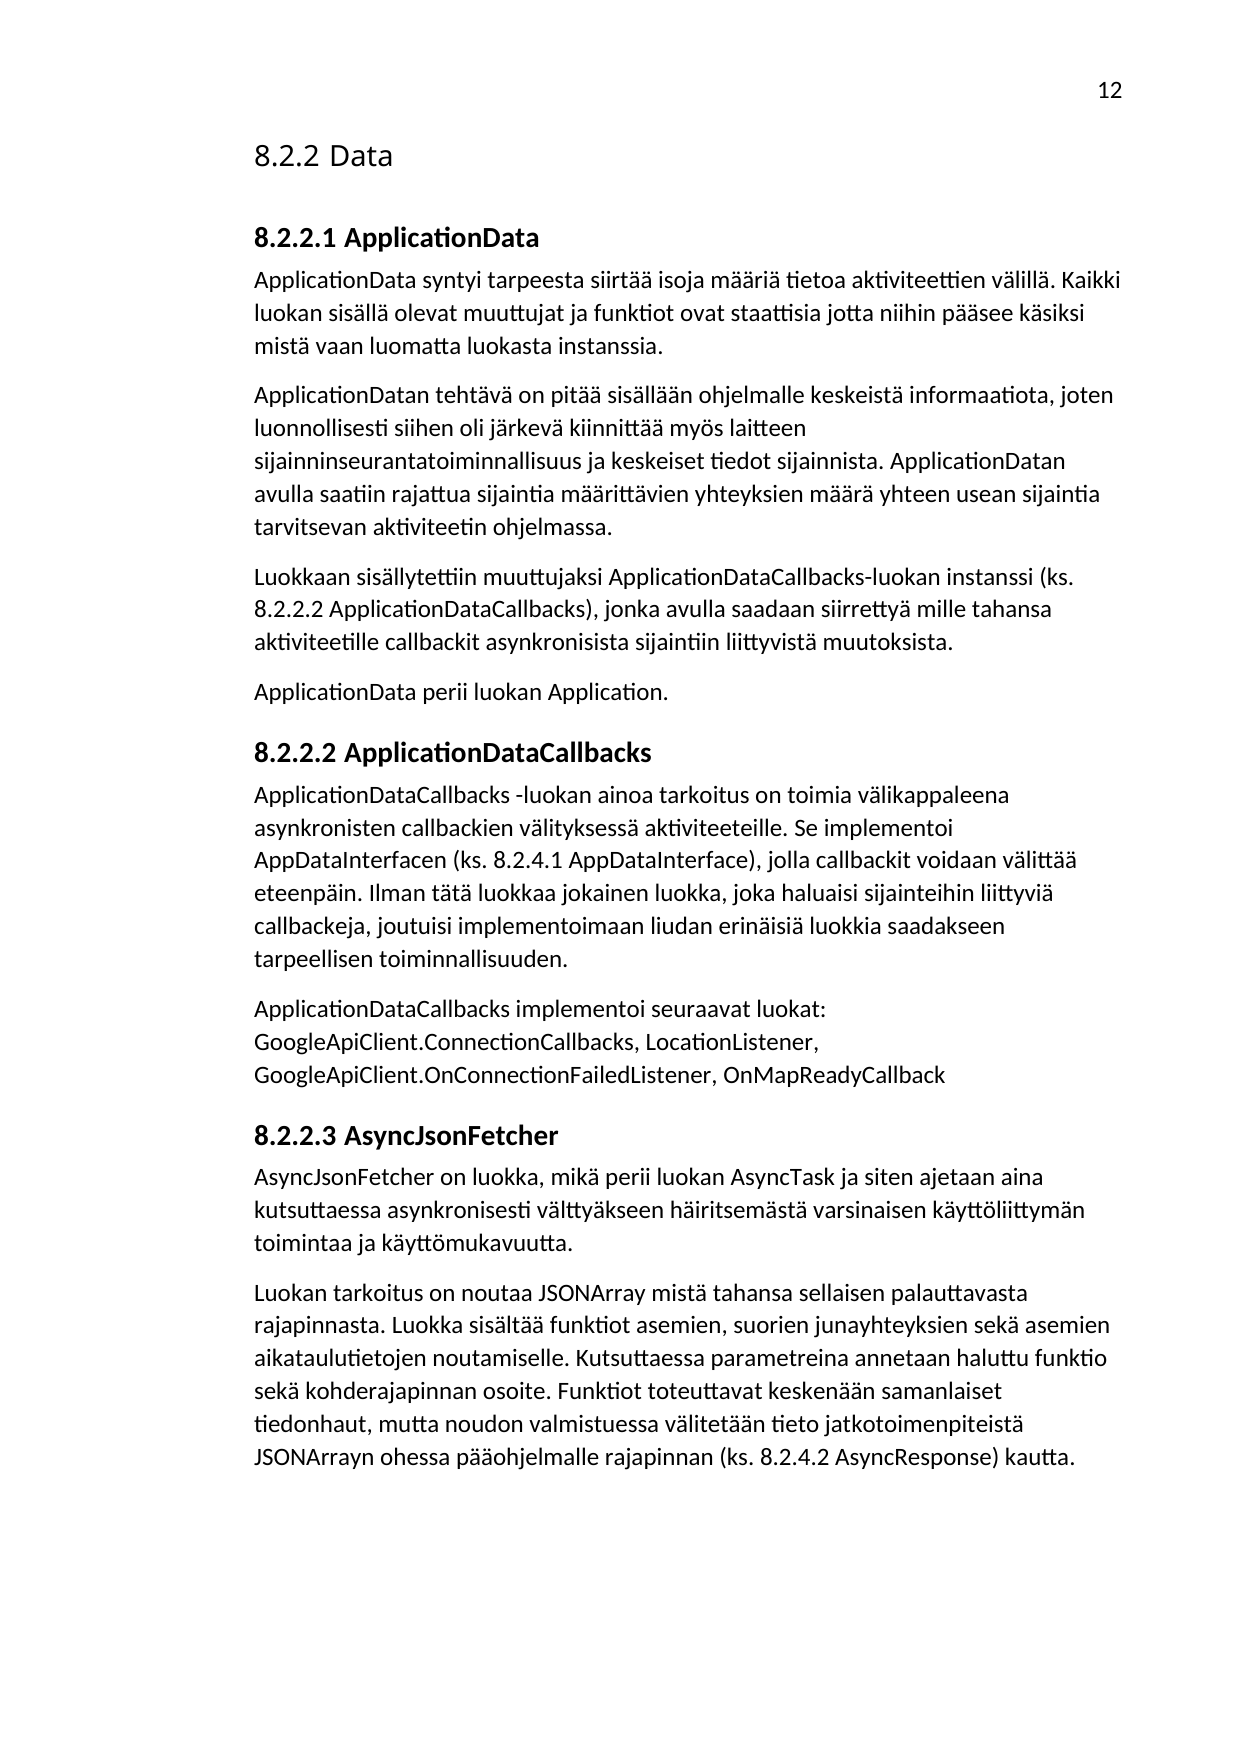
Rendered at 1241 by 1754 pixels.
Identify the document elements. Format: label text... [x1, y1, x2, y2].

subtitle AsyncJsonFetcher [254, 1117, 1122, 1152]
text ApplicationDataCallbacks implementoi seuraavat luokat: GoogleApiClient.ConnectionCallbacks, LocationListener, GoogleApiClient.OnConnectionFailedListener, OnMapReadyCallback [254, 993, 1122, 1089]
text ApplicationData perii luokan Application. [254, 676, 1122, 707]
subtitle ApplicationDataCallbacks [254, 734, 1122, 770]
text ApplicationDatan tehtävä on pitää sisällään ohjelmalle keskeistä informaatiota, joten luonnollisesti siihen oli järkevä kiinnittää myös laitteen sijainninseurantatoiminnallisuus ja keskeiset tiedot sijainnista. ApplicationDatan avulla saatiin rajattua sijaintia määrittävien yhteyksien määrä yhteen usean sijaintia tarvitsevan aktiviteetin ohjelmassa. [254, 379, 1122, 542]
subtitle ApplicationData [254, 219, 1122, 255]
text Luokan tarkoitus on noutaa JSONArray mistä tahansa sellaisen palauttavasta rajapinnasta. Luokka sisältää funktiot asemien, suorien junayhteyksien sekä asemien aikataulutietojen noutamiselle. Kutsuttaessa parametreina annetaan haluttu funktio sekä kohderajapinnan osoite. Funktiot toteuttavat keskenään samanlaiset tiedonhaut, mutta noudon valmistuessa välitetään tieto jatkotoimenpiteistä JSONArrayn ohessa pääohjelmalle rajapinnan (ks. 8.2.4.2 AsyncResponse) kautta. [254, 1277, 1122, 1472]
text ApplicationData syntyi tarpeesta siirtää isoja määriä tietoa aktiviteettien välillä. Kaikki luokan sisällä olevat muuttujat ja funktiot ovat staattisia jotta niihin pääsee käsiksi mistä vaan luomatta luokasta instanssia. [254, 264, 1122, 360]
text Luokkaan sisällytettiin muuttujaksi ApplicationDataCallbacks-luokan instanssi (ks. 8.2.2.2 ApplicationDataCallbacks), jonka avulla saadaan siirrettyä mille tahansa aktiviteetille callbackit asynkronisista sijaintiin liittyvistä muutoksista. [254, 561, 1122, 657]
text ApplicationDataCallbacks -luokan ainoa tarkoitus on toimia välikappaleena asynkronisten callbackien välityksessä aktiviteeteille. Se implementoi AppDataInterfacen (ks. 8.2.4.1 AppDataInterface), jolla callbackit voidaan välittää eteenpäin. Ilman tätä luokkaa jokainen luokka, joka haluaisi sijainteihin liittyviä callbackeja, joutuisi implementoimaan liudan erinäisiä luokkia saadakseen tarpeellisen toiminnallisuuden. [254, 779, 1122, 974]
subtitle Data [254, 135, 1122, 174]
text AsyncJsonFetcher on luokka, mikä perii luokan AsyncTask ja siten ajetaan aina kutsuttaessa asynkronisesti välttyäkseen häiritsemästä varsinaisen käyttöliittymän toimintaa ja käyttömukavuutta. [254, 1161, 1122, 1258]
